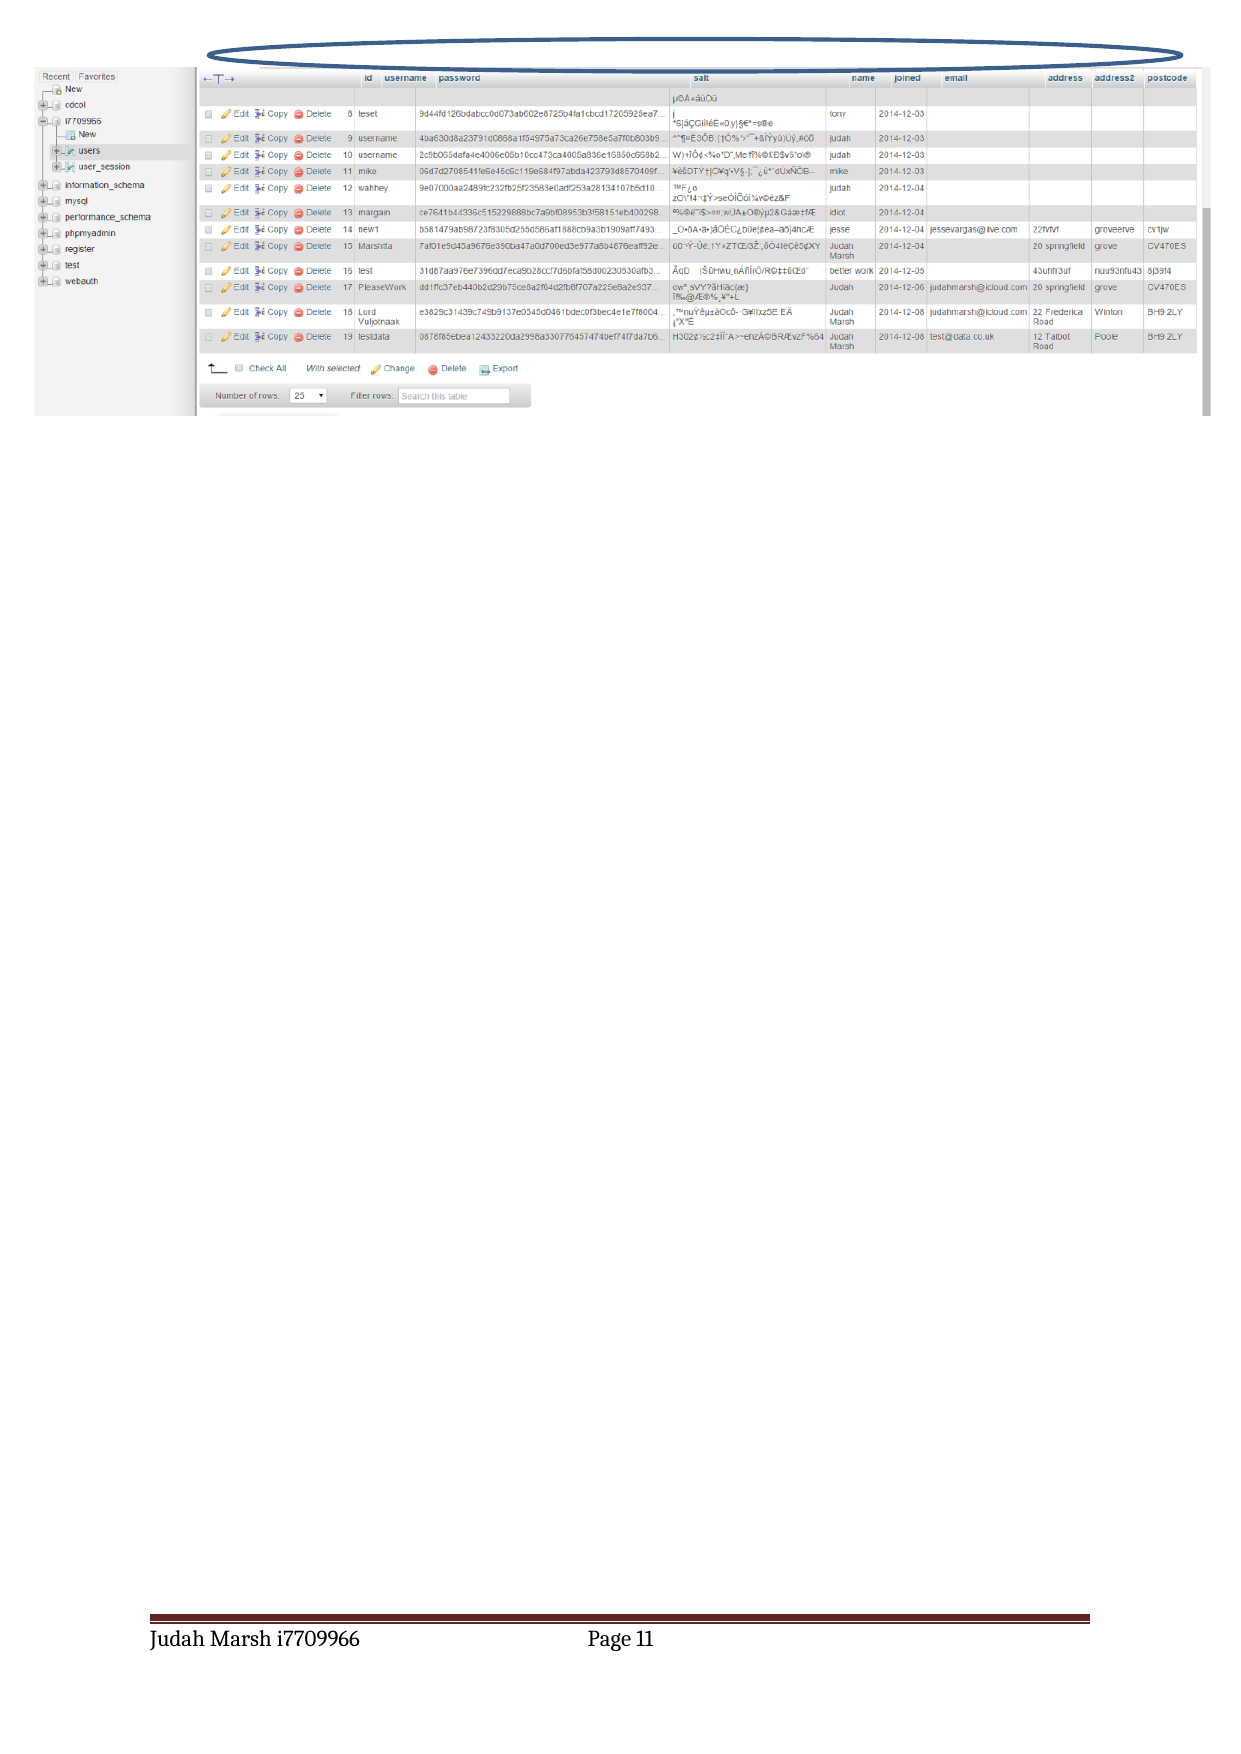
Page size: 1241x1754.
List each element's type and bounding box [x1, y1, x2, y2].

picture [32, 67, 1210, 417]
